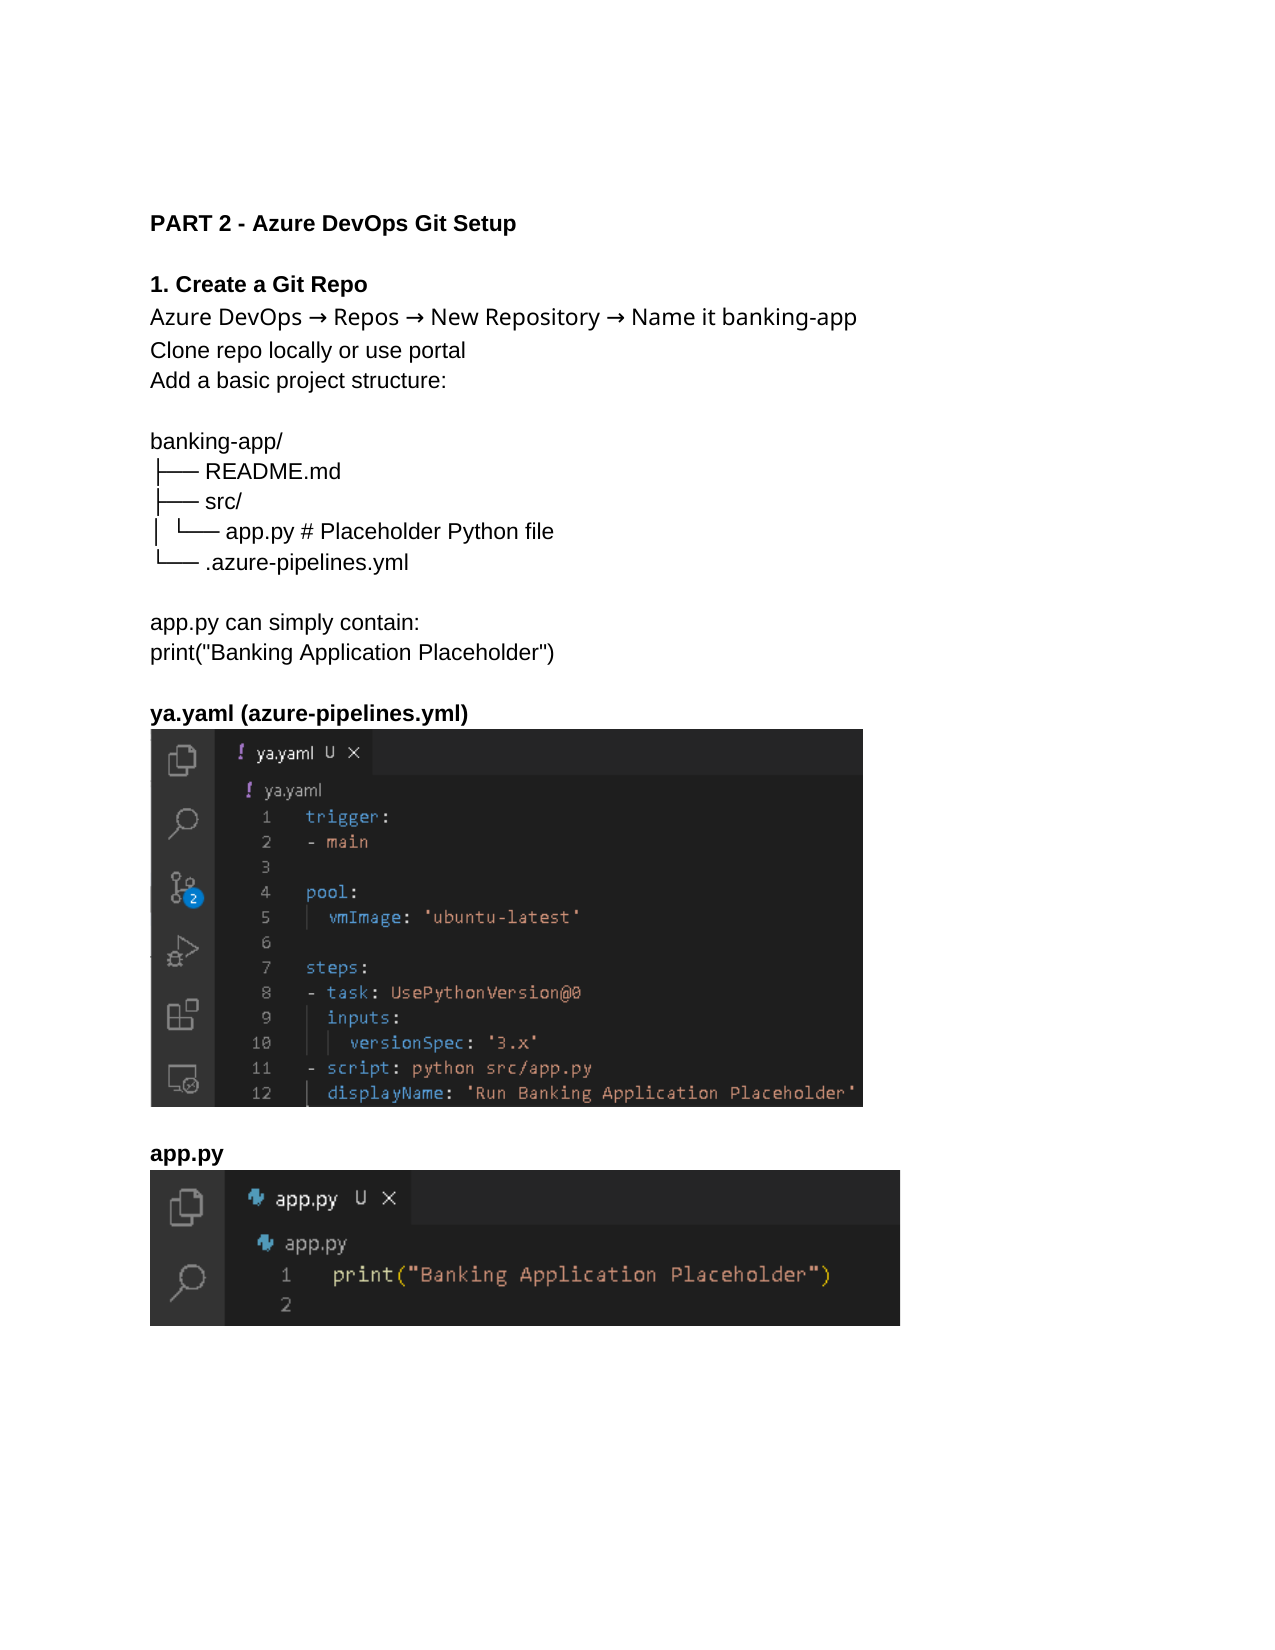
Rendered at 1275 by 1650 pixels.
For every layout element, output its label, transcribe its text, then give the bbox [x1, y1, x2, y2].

text print("Banking Application Placeholder") [150, 639, 1125, 665]
text ├── src/ [159, 488, 1125, 514]
text └── .azure-pipelines.yml [150, 548, 1125, 575]
text 1. Create a Git Repo [150, 271, 1125, 297]
text banking-app/ [150, 428, 1125, 454]
text PART 2 - Azure DevOps Git Setup [150, 210, 1125, 237]
text Clone repo locally or use portal [150, 337, 1125, 363]
text Add a basic project structure: [150, 367, 1125, 393]
picture [150, 1170, 901, 1326]
text │ └── app.py # Placeholder Python file [157, 518, 1125, 544]
text Azure DevOps → Repos → New Repository → Name it banking-app [150, 301, 1125, 332]
text app.py can simply contain: [150, 609, 1125, 635]
text app.py [150, 1140, 1125, 1167]
text ya.yaml (azure-pipelines.yml) [150, 699, 1125, 726]
text ├── README.md [159, 458, 1125, 484]
picture [150, 729, 863, 1107]
